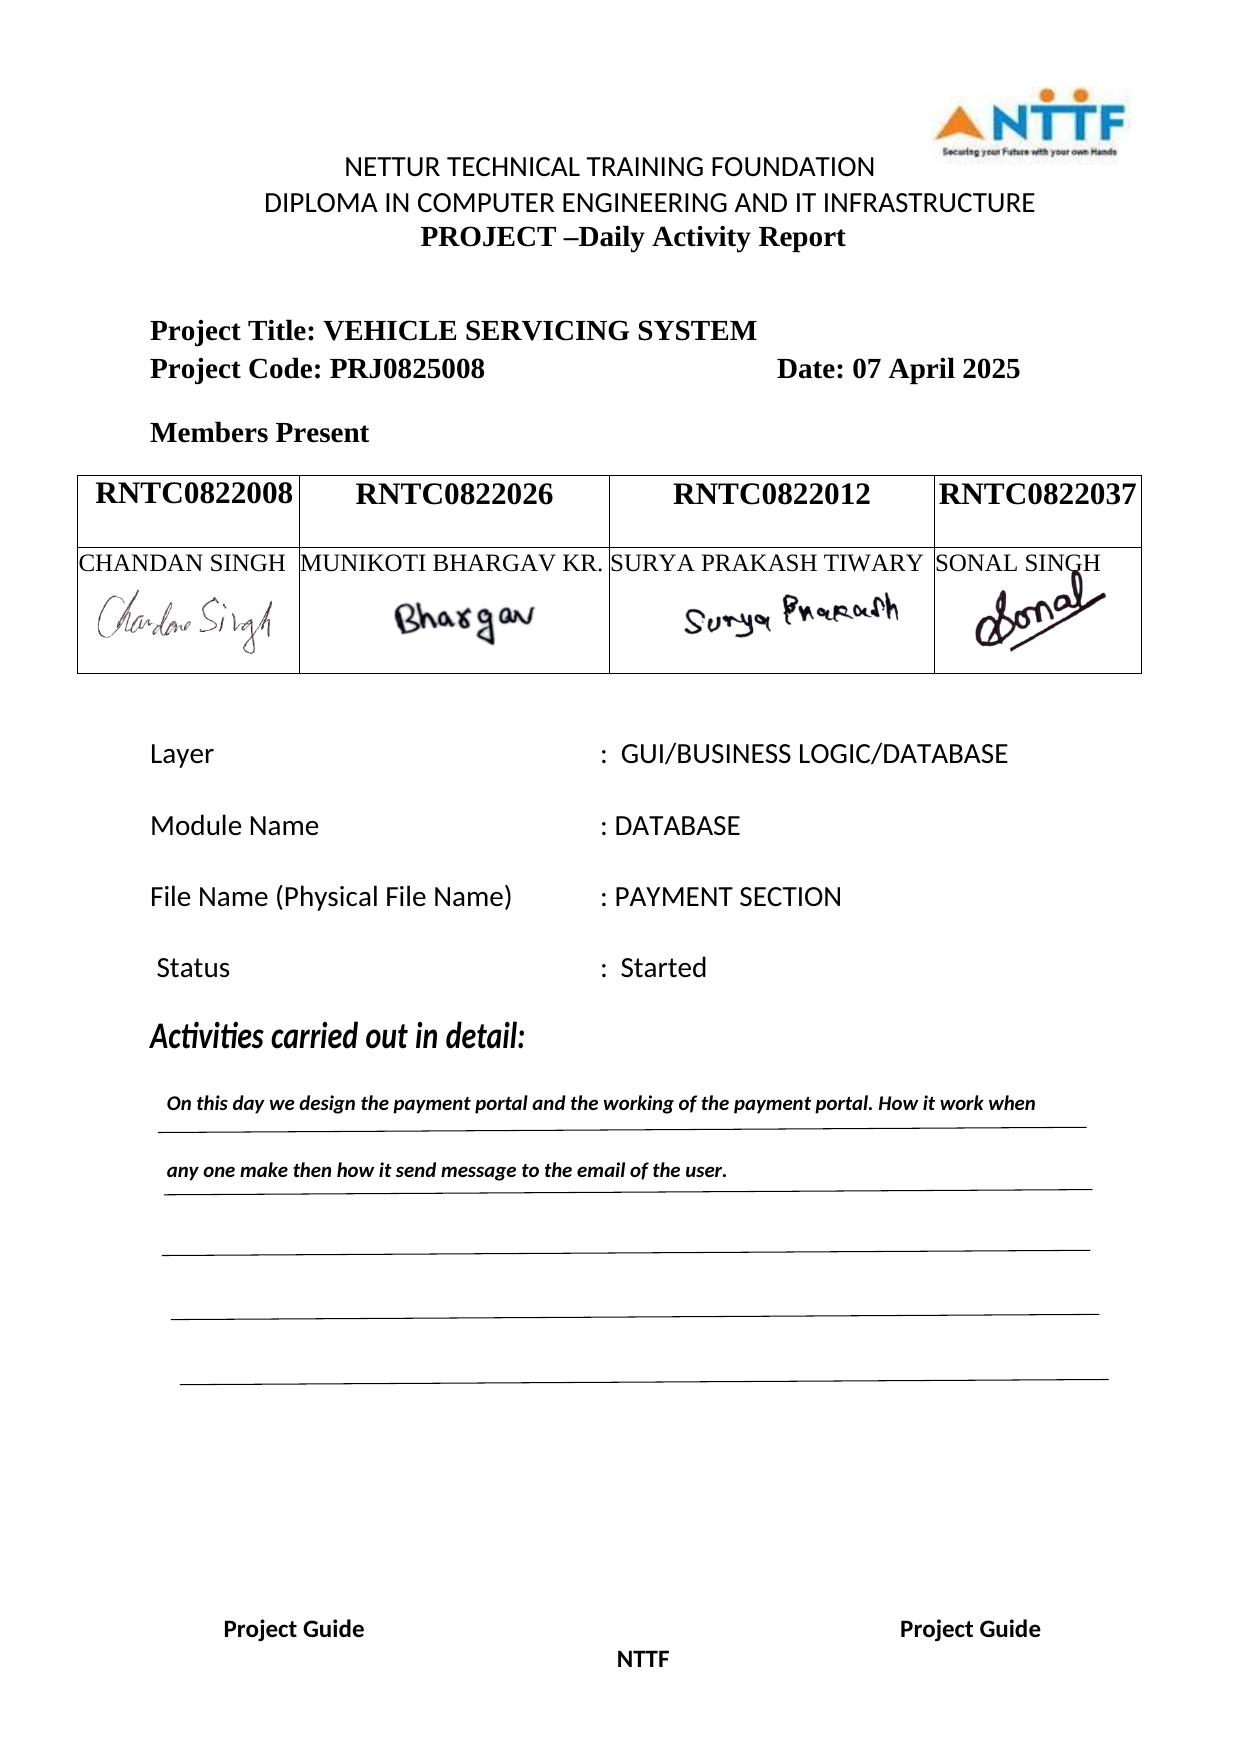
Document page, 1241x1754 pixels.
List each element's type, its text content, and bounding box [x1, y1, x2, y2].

text Project Guide Project Guide [150, 1613, 1218, 1643]
text PROJECT –Daily Activity Report [200, 219, 1066, 253]
text Status : Started [150, 949, 791, 985]
text NTTF [542, 1643, 1012, 1674]
text Activities carried out in detail: [150, 1021, 1218, 1056]
picture [931, 86, 1133, 165]
text NETTUR TECHNICAL TRAINING FOUNDATION [153, 148, 1066, 184]
text Members Present [150, 416, 1075, 449]
table_cell SONAL SINGH [935, 548, 1141, 673]
text Module Name : DATABASE [150, 807, 1218, 842]
text On this day we design the payment portal and the working of the payment portal. How it work when [92, 1091, 1218, 1116]
table_cell CHANDAN SINGH [78, 548, 299, 673]
table_header RNTC0822026 [300, 476, 609, 546]
text Project Code: PRJ0825008 Date: 07 April 2025 [150, 351, 1075, 385]
table_header RNTC0822037 [935, 476, 1141, 546]
table_header RNTC0822012 [610, 476, 934, 546]
text Layer : GUI/BUSINESS LOGIC/DATABASE [150, 736, 1218, 771]
text File Name (Physical File Name) : PAYMENT SECTION [150, 878, 972, 914]
table_cell SURYA PRAKASH TIWARY [610, 548, 934, 673]
picture [971, 567, 1113, 656]
text Project Title: VEHICLE SERVICING SYSTEM [150, 313, 1218, 346]
text any one make then how it send message to the email of the user. [92, 1157, 1218, 1182]
text DIPLOMA IN COMPUTER ENGINEERING AND IT INFRASTRUCTURE [233, 184, 1066, 219]
picture [679, 588, 908, 643]
picture [285, 588, 621, 669]
picture [95, 588, 277, 656]
table_cell MUNIKOTI BHARGAV KR. [300, 548, 609, 588]
table_header RNTC0822008 [78, 476, 299, 546]
